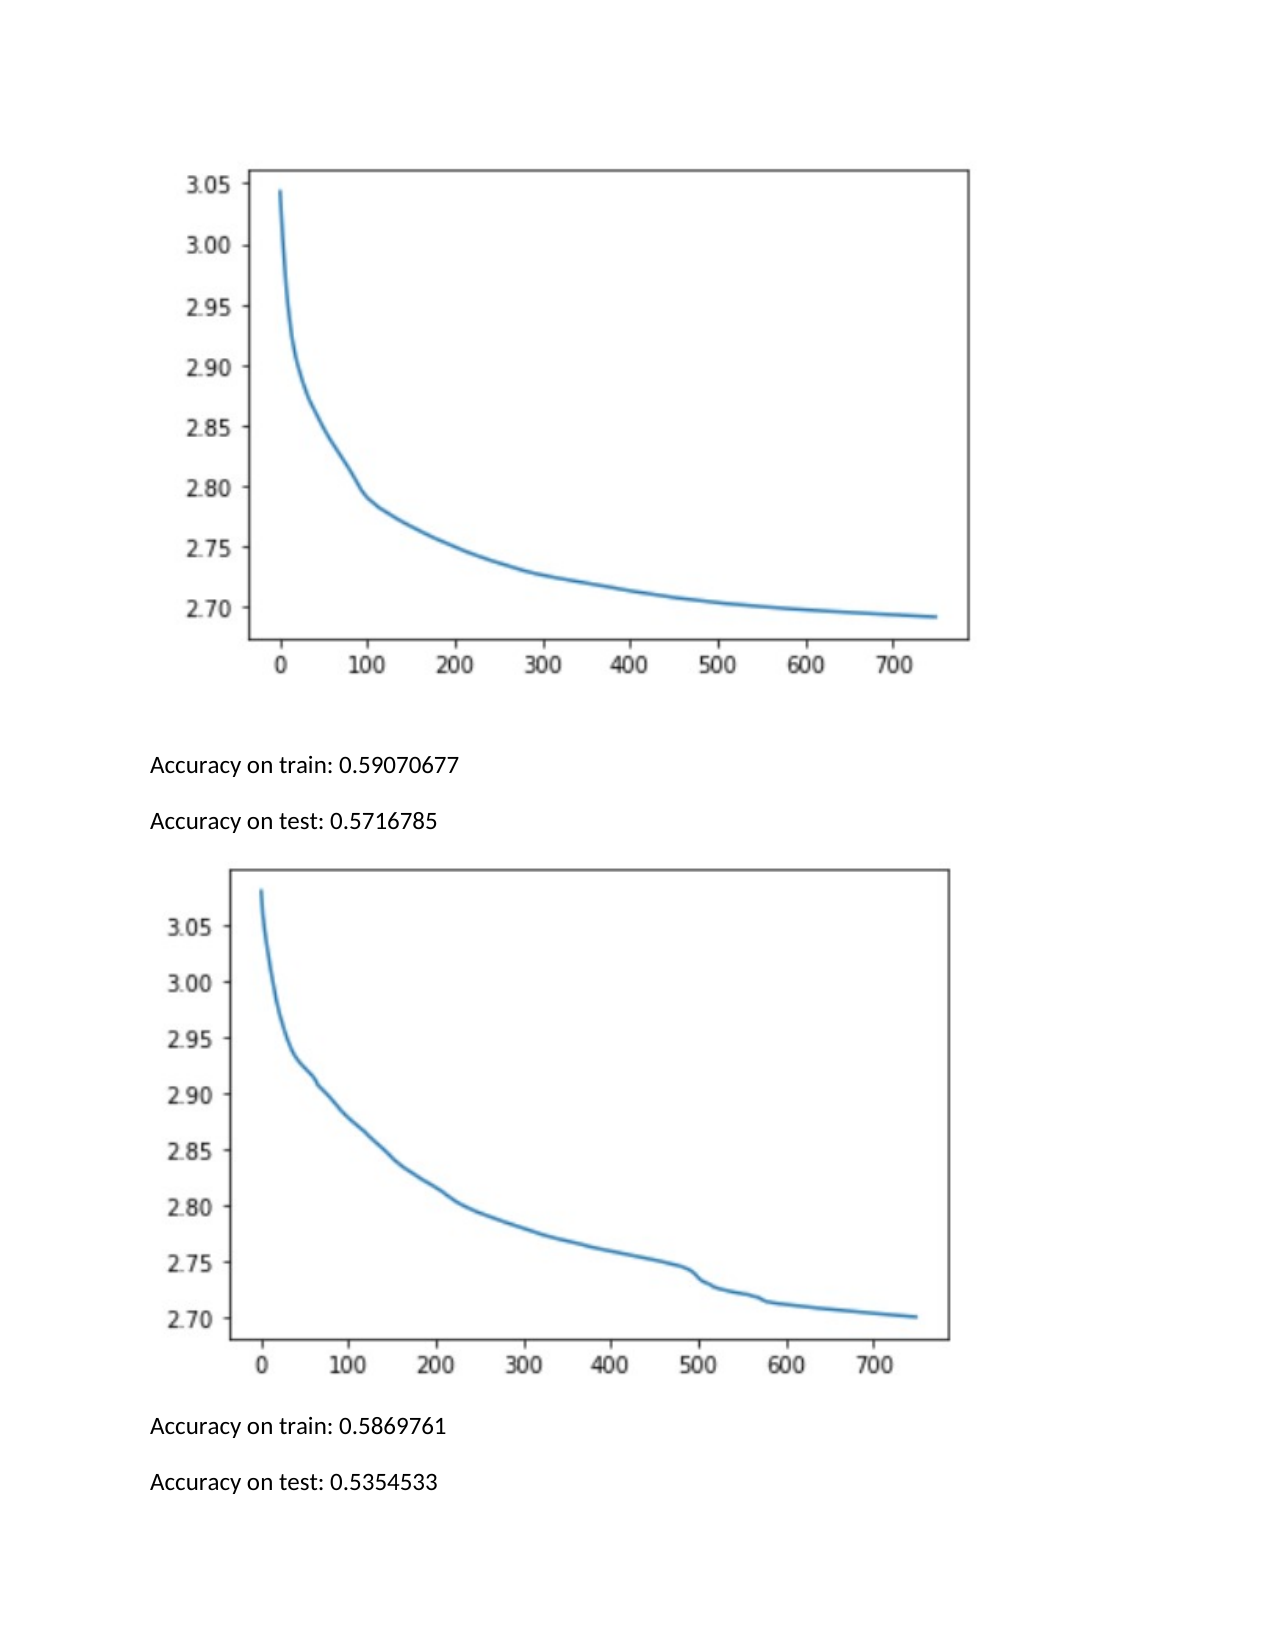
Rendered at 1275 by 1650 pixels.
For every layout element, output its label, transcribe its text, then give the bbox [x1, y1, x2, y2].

text Accuracy on train: 0.59070677 [150, 750, 1125, 780]
picture [150, 150, 1047, 725]
text Accuracy on test: 0.5716785 [150, 806, 1125, 836]
text Accuracy on test: 0.5354533 [150, 1466, 1125, 1497]
text Accuracy on train: 0.5869761 [150, 1410, 1125, 1441]
picture [150, 861, 1021, 1386]
